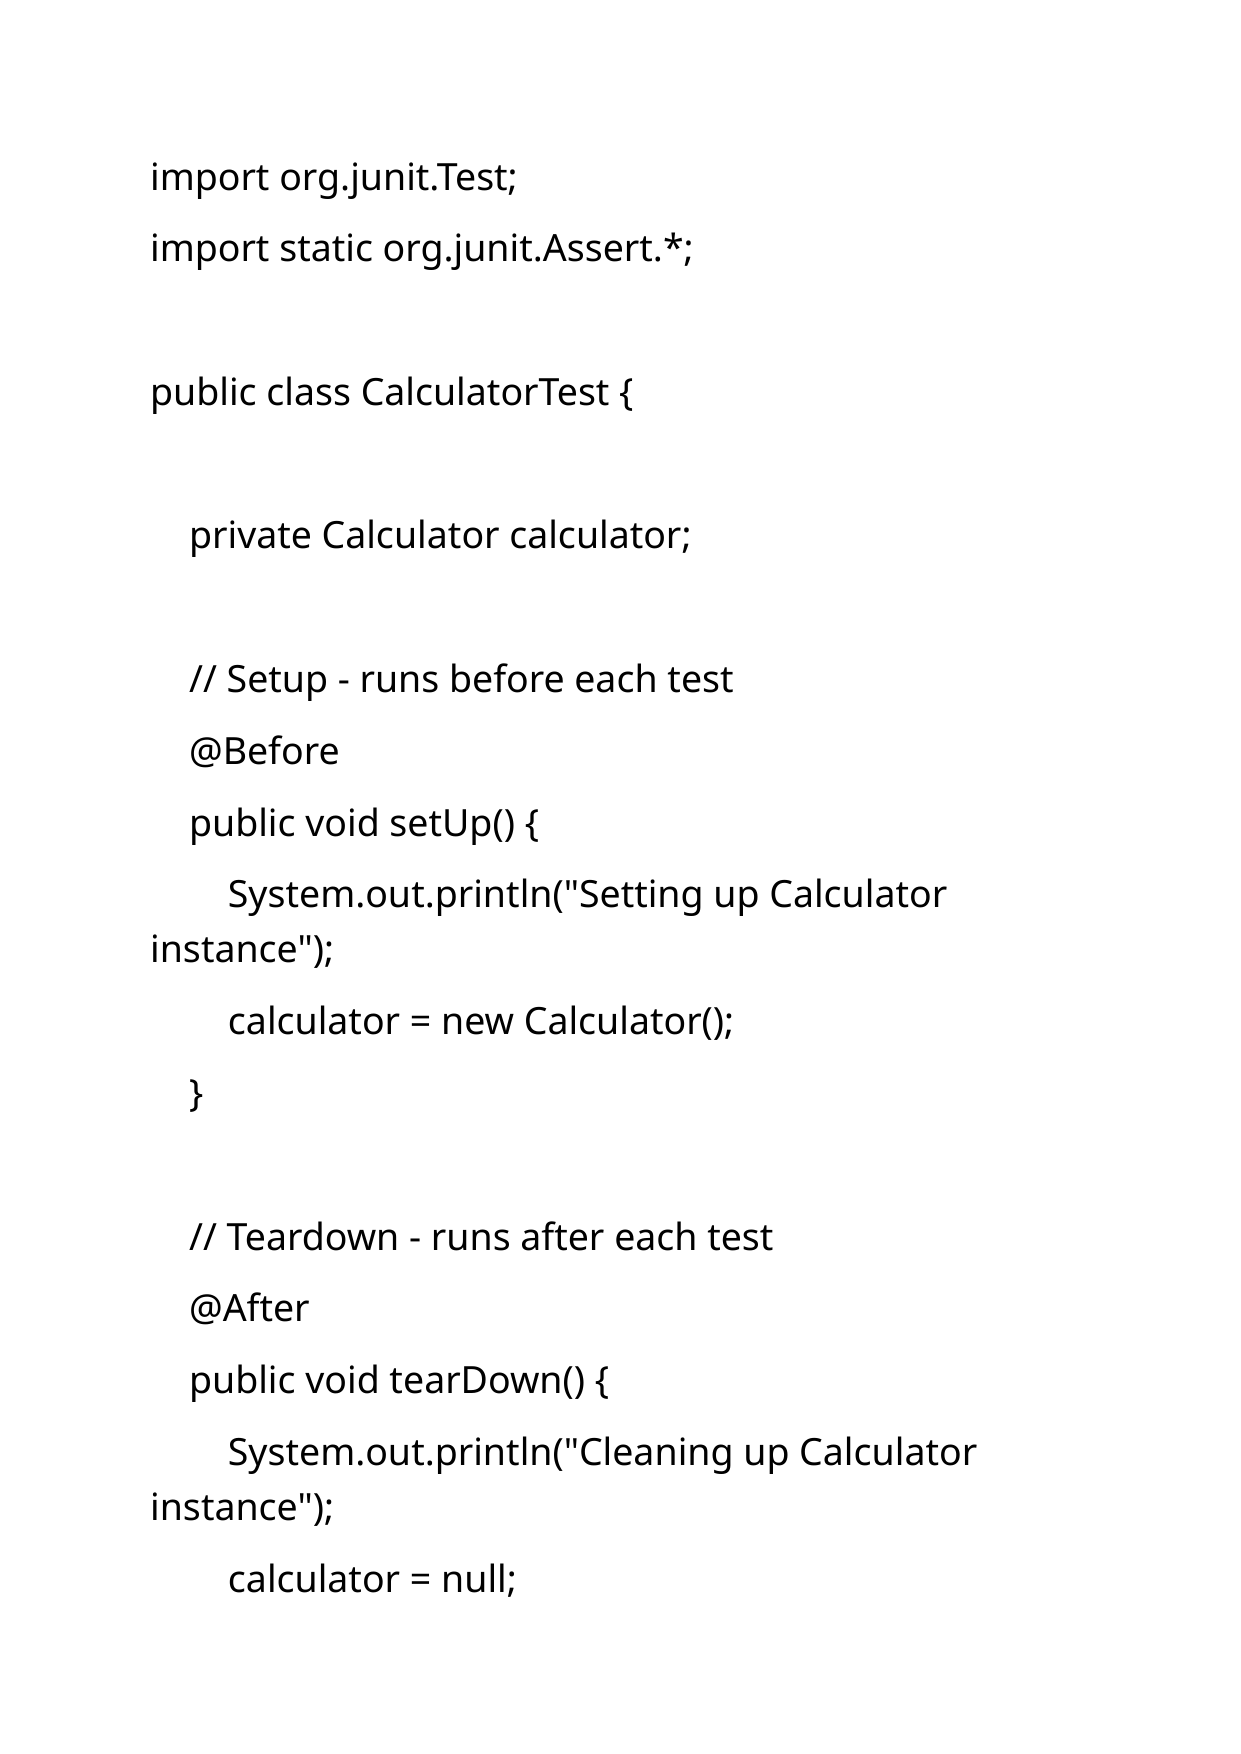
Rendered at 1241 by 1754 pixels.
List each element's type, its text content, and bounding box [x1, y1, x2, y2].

text } [150, 1066, 1090, 1117]
text public void setUp() { [150, 796, 1090, 847]
text // Teardown - runs after each test [150, 1210, 1090, 1261]
text import static org.junit.Assert.*; [150, 222, 1090, 273]
text @After [150, 1282, 1090, 1333]
text public void tearDown() { [150, 1353, 1090, 1404]
text calculator = new Calculator(); [150, 994, 1090, 1046]
text calculator = null; [150, 1552, 1090, 1603]
text // Setup - runs before each test [150, 652, 1090, 703]
text System.out.println("Cleaning up Calculator instance"); [150, 1425, 1090, 1531]
text System.out.println("Setting up Calculator instance"); [150, 868, 1090, 974]
text public class CalculatorTest { [150, 365, 1090, 416]
text import org.junit.Test; [150, 150, 1090, 201]
text @Before [150, 724, 1090, 775]
text private Calculator calculator; [150, 509, 1090, 560]
